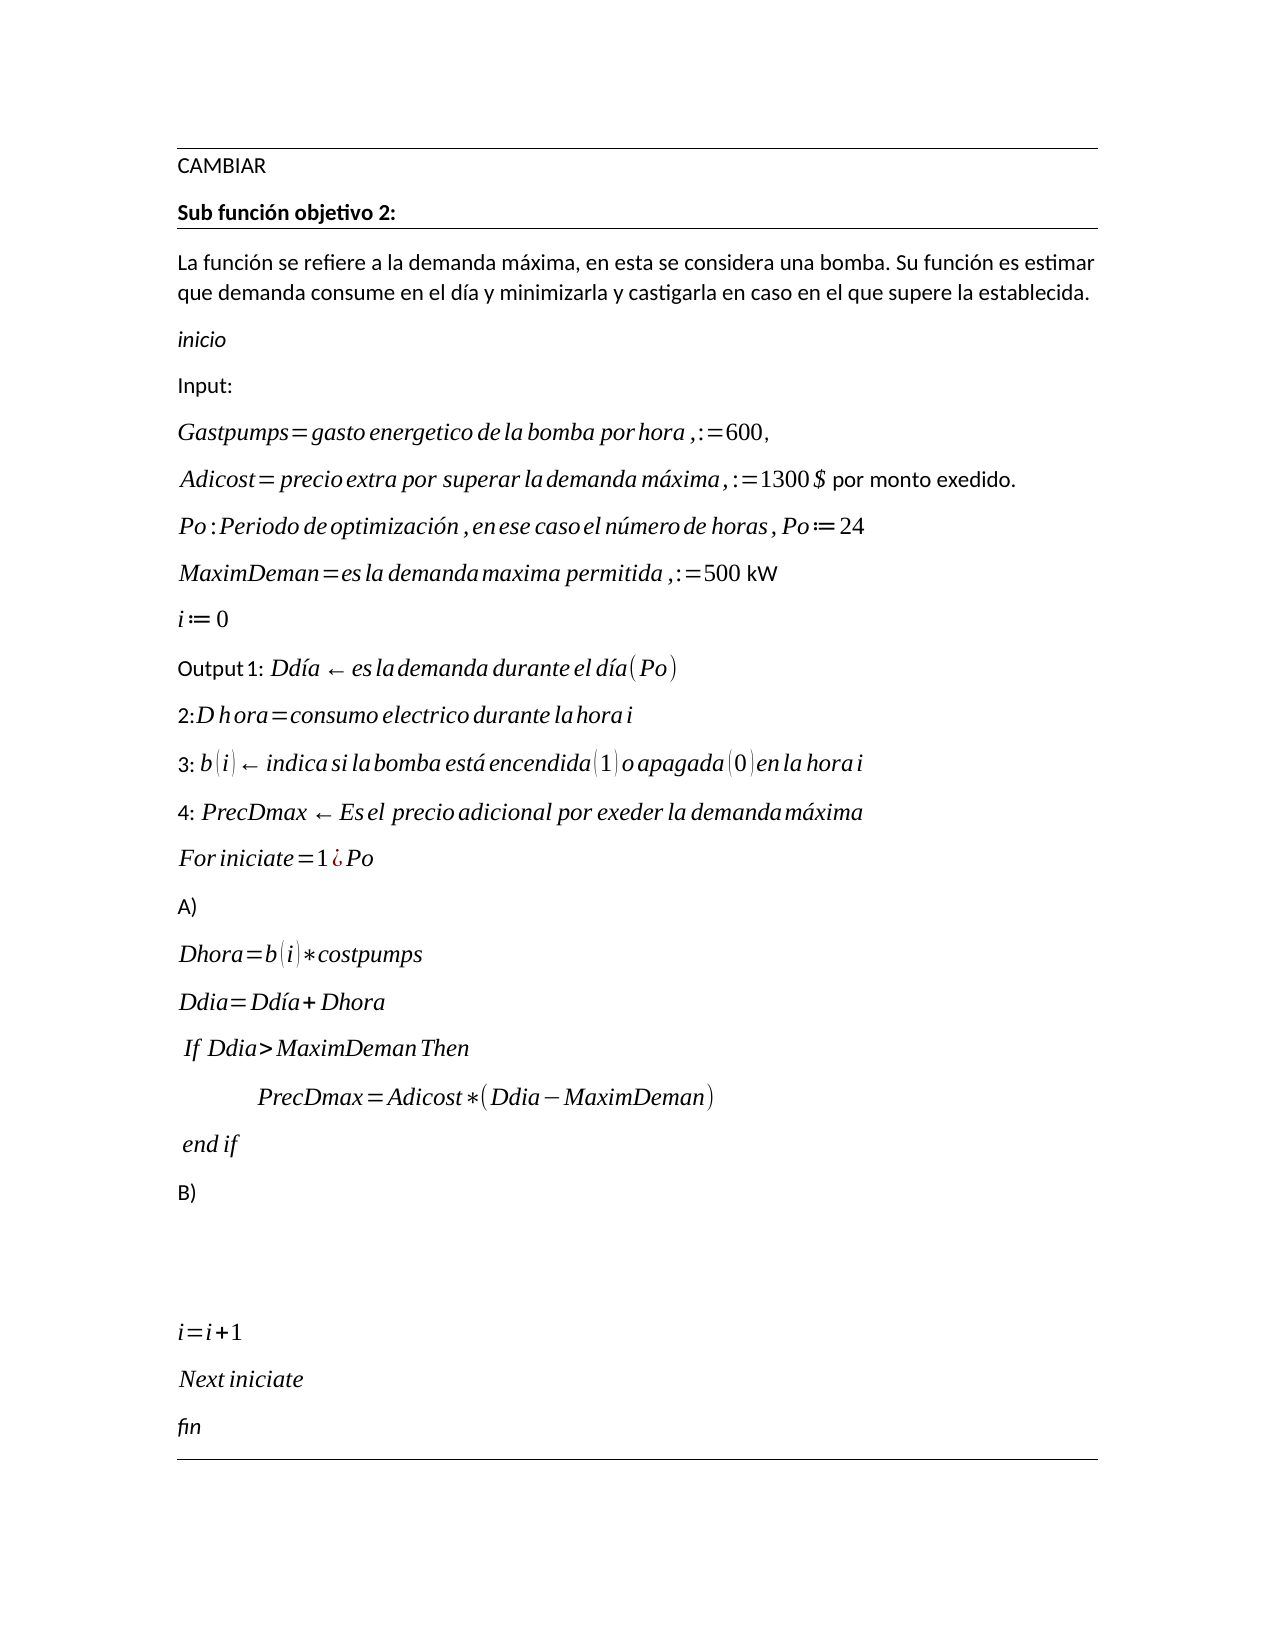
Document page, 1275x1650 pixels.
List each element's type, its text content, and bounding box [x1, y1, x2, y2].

text fin [177, 1412, 1098, 1440]
text Input: [177, 372, 1098, 399]
text Sub función objetivo 2: [177, 198, 1098, 228]
text , [177, 418, 1098, 446]
text CAMBIAR [177, 149, 1098, 179]
text 4: [177, 798, 1098, 826]
text por monto exedido. [177, 465, 1098, 493]
text 3: [177, 748, 1098, 779]
text A) [177, 892, 1098, 920]
text La función se refiere a la demanda máxima, en esta se considera una bomba. Su función es estimar que demanda consume en el día y minimizarla y castigarla en caso en el que supere la establecida. [177, 248, 1098, 306]
text kW [177, 559, 1098, 587]
text B) [177, 1178, 1098, 1206]
text Output1: [177, 653, 1098, 683]
text 2: [177, 702, 1098, 730]
text inicio [177, 325, 1098, 353]
